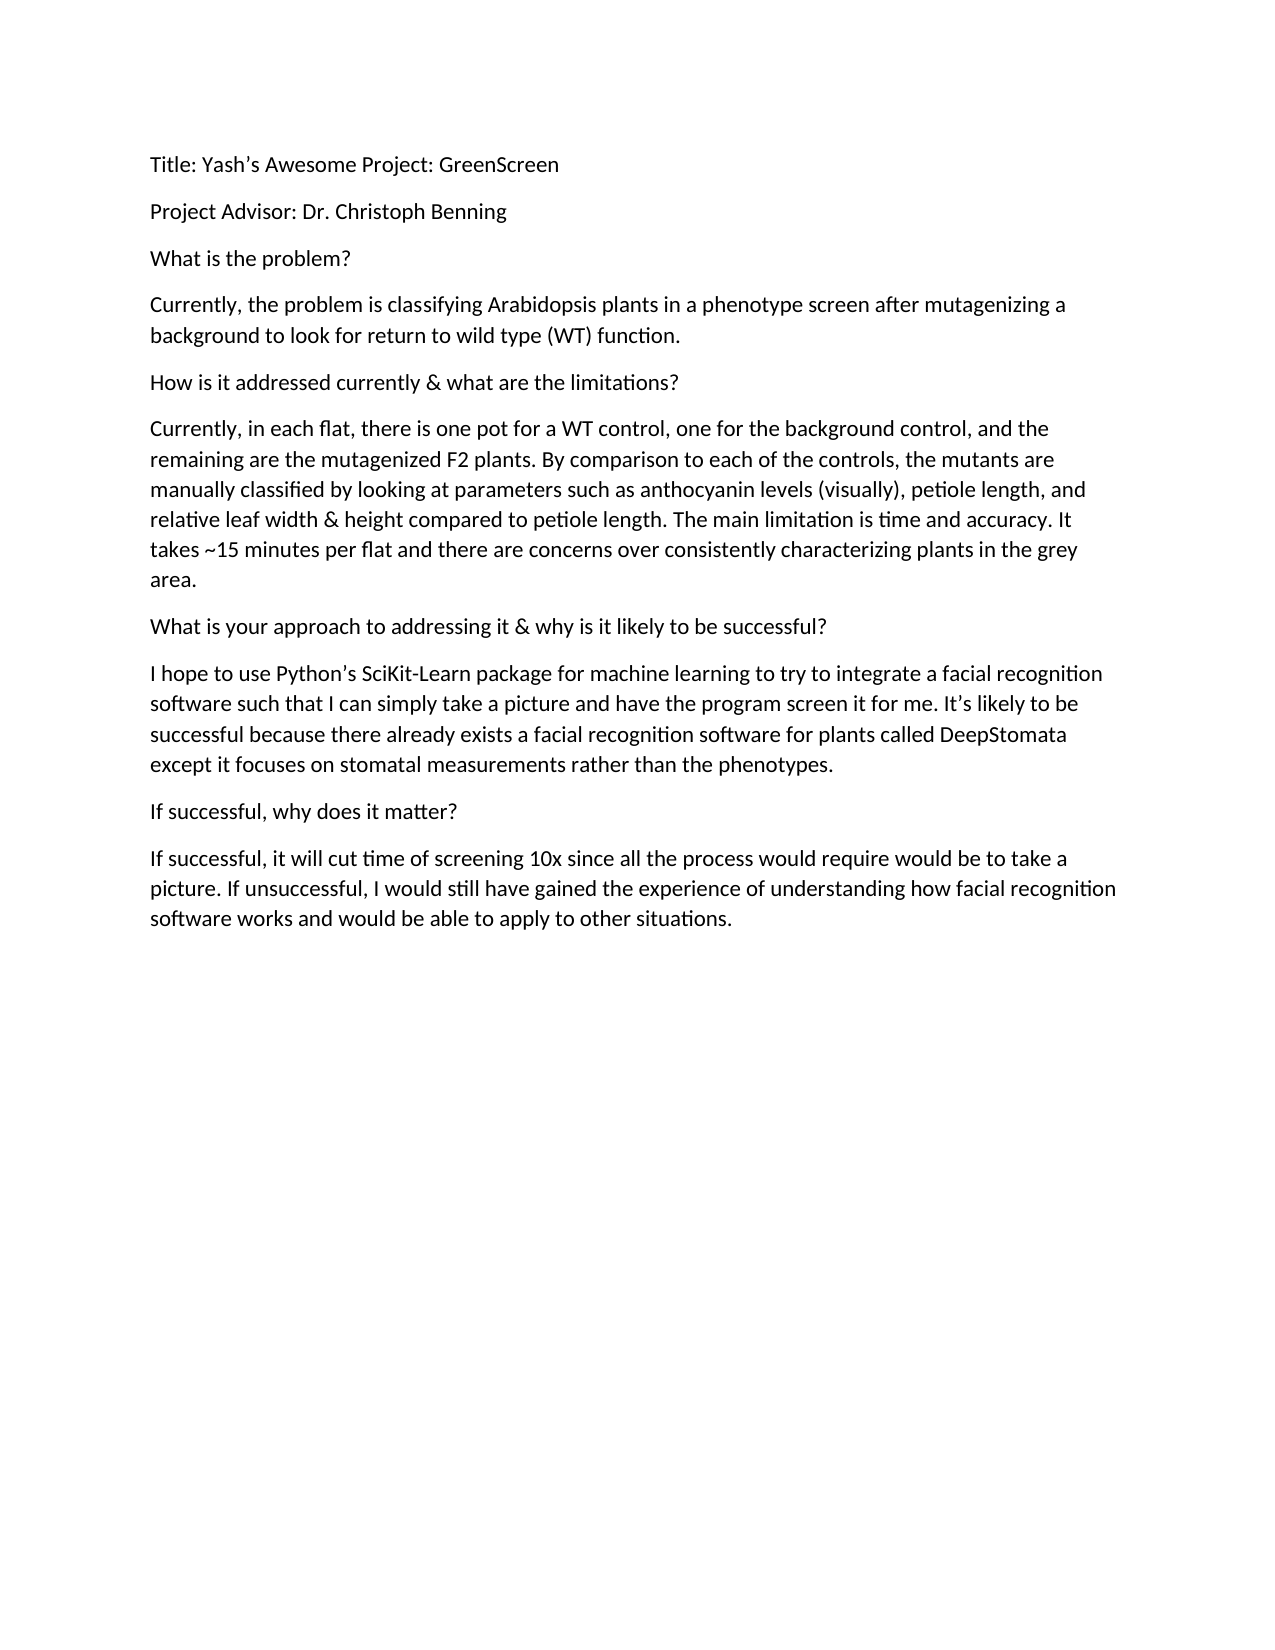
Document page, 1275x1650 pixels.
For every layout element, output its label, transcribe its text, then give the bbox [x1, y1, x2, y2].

text If successful, it will cut time of screening 10x since all the process would require would be to take a picture. If unsuccessful, I would still have gained the experience of understanding how facial recognition software works and would be able to apply to other situations. [150, 844, 1125, 932]
text I hope to use Python’s SciKit-Learn package for machine learning to try to integrate a facial recognition software such that I can simply take a picture and have the program screen it for me. It’s likely to be successful because there already exists a facial recognition software for plants called DeepStomata except it focuses on stomatal measurements rather than the phenotypes. [150, 659, 1125, 778]
text Currently, the problem is classifying Arabidopsis plants in a phenotype screen after mutagenizing a background to look for return to wild type (WT) function. [150, 291, 1125, 349]
text If successful, why does it matter? [150, 797, 1125, 825]
text Title: Yash’s Awesome Project: GreenScreen [150, 150, 1125, 178]
text Project Advisor: Dr. Christoph Benning [150, 197, 1125, 225]
text How is it addressed currently & what are the limitations? [150, 368, 1125, 396]
text Currently, in each flat, there is one pot for a WT control, one for the background control, and the remaining are the mutagenized F2 plants. By comparison to each of the controls, the mutants are manually classified by looking at parameters such as anthocyanin levels (visually), petiole length, and relative leaf width & height compared to petiole length. The main limitation is time and accuracy. It takes ~15 minutes per flat and there are concerns over consistently characterizing plants in the grey area. [150, 414, 1125, 594]
text What is the problem? [150, 244, 1125, 272]
text What is your approach to addressing it & why is it likely to be successful? [150, 612, 1125, 641]
